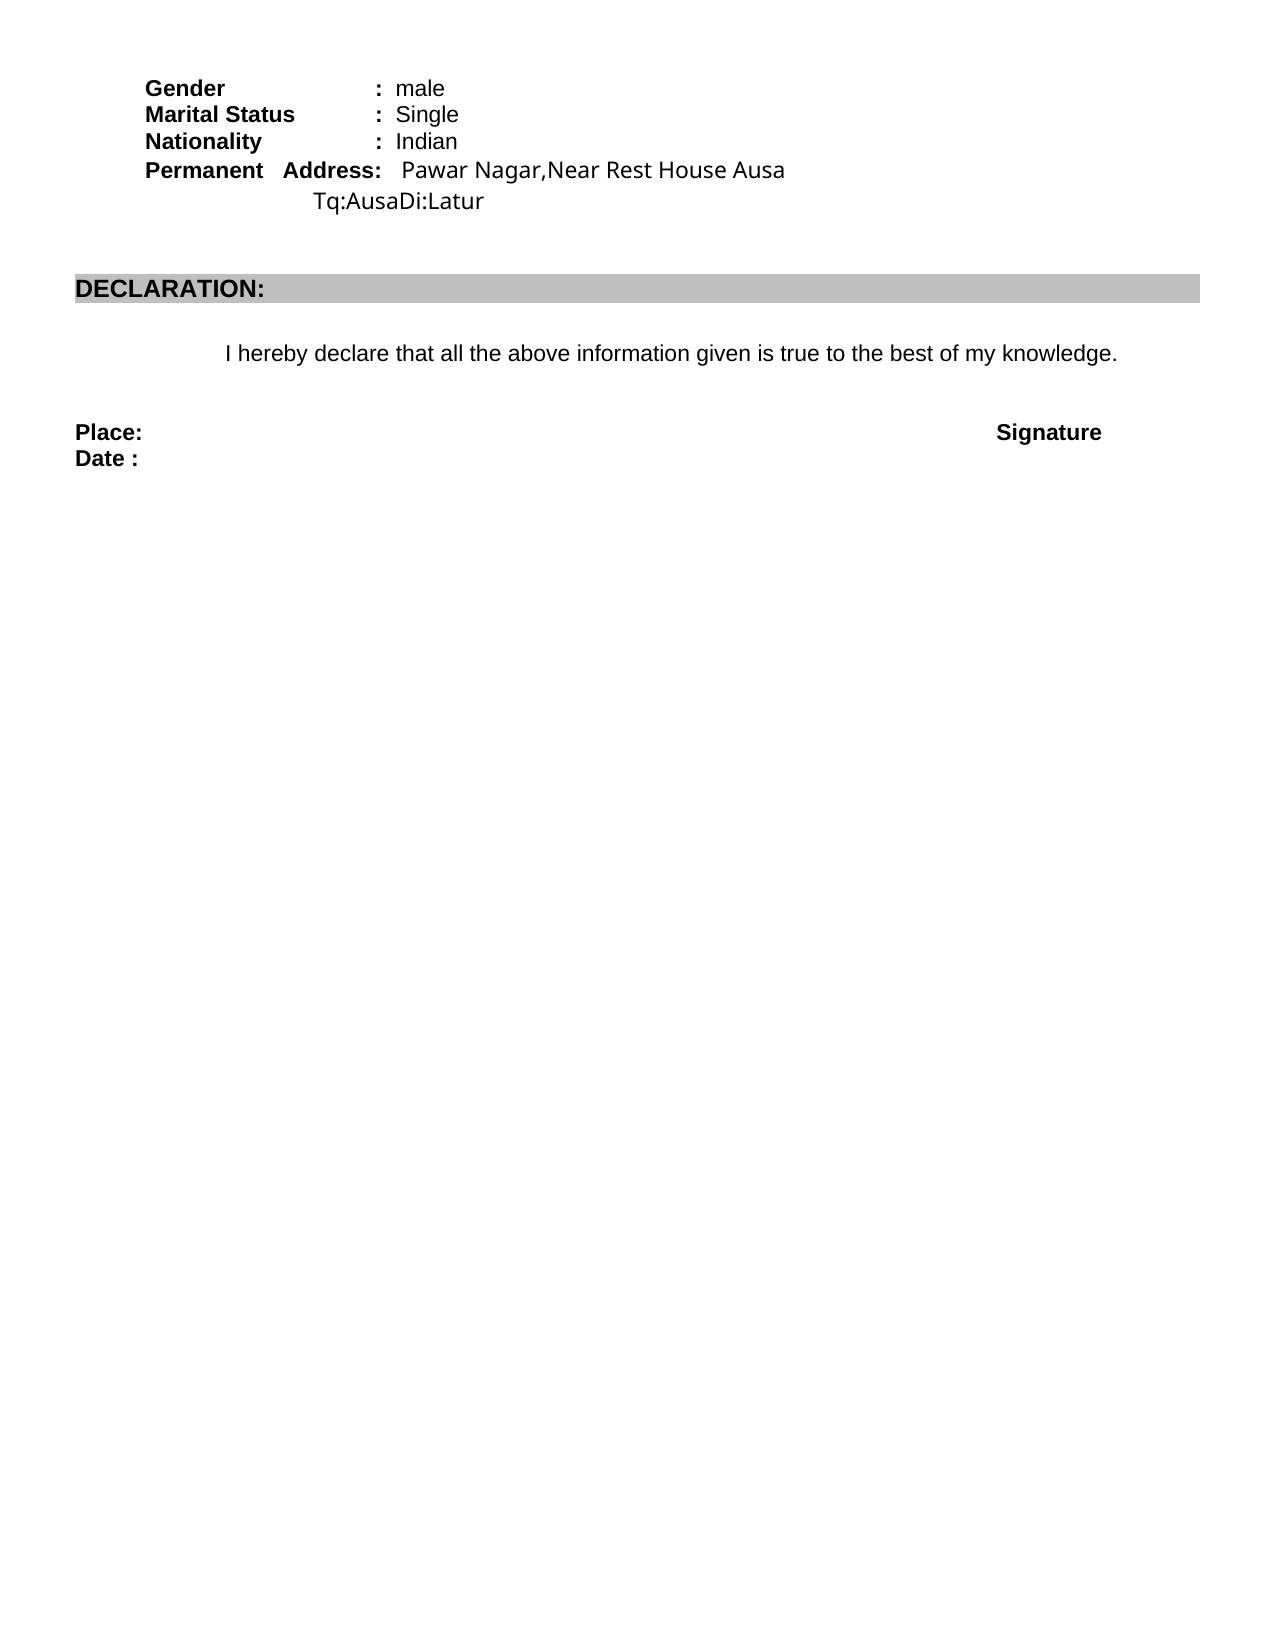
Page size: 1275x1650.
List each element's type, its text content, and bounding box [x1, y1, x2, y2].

text Date : [75, 445, 1200, 471]
text Tq:AusaDi:Latur [75, 185, 1200, 217]
text Gender : male [75, 75, 1200, 101]
text I hereby declare that all the above information given is true to the best of my knowledge. [150, 340, 1200, 366]
text Nationality : Indian [75, 128, 1200, 154]
text Marital Status : Single [75, 101, 1200, 128]
title DECLARATION: [75, 274, 1200, 303]
text Permanent Address: Pawar Nagar,Near Rest House Ausa [75, 154, 1200, 185]
text Place: Signature [75, 419, 1200, 445]
